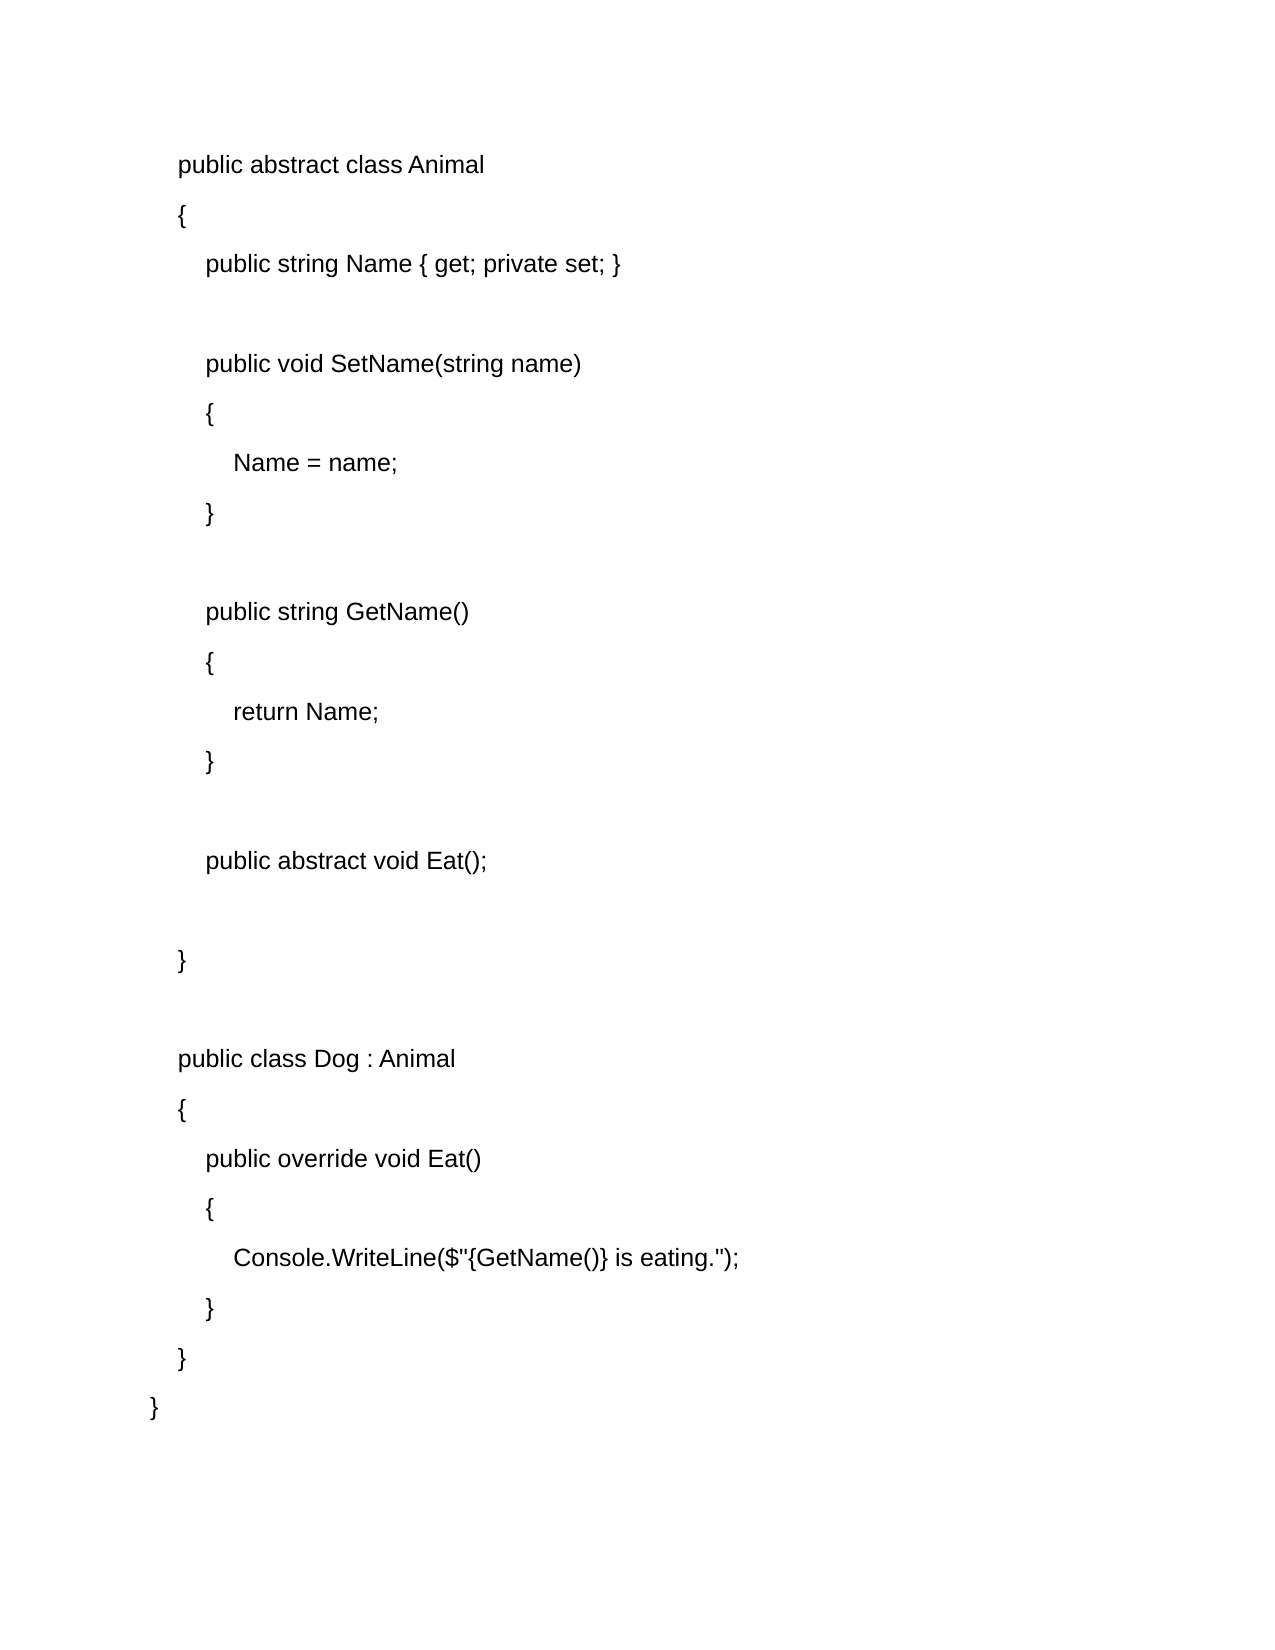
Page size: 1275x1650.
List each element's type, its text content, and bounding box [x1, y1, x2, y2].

text { [150, 1193, 1125, 1222]
text public void SetName(string name) [150, 349, 1125, 377]
text { [150, 647, 1125, 676]
text public abstract class Animal [150, 150, 1125, 179]
text Name = name; [150, 448, 1125, 477]
text } [150, 1342, 1125, 1371]
text return Name; [150, 697, 1125, 725]
text { [150, 200, 1125, 228]
text Console.WriteLine($"{GetName()} is eating."); [150, 1243, 1125, 1272]
text } [150, 1392, 1125, 1421]
text { [150, 1094, 1125, 1123]
text } [150, 746, 1125, 775]
text } [150, 498, 1125, 527]
text { [150, 398, 1125, 427]
text public string GetName() [150, 597, 1125, 626]
text } [150, 945, 1125, 974]
text public abstract void Eat(); [150, 846, 1125, 874]
text public override void Eat() [150, 1144, 1125, 1172]
text public string Name { get; private set; } [150, 249, 1125, 278]
text } [150, 1293, 1125, 1322]
text public class Dog : Animal [150, 1044, 1125, 1073]
